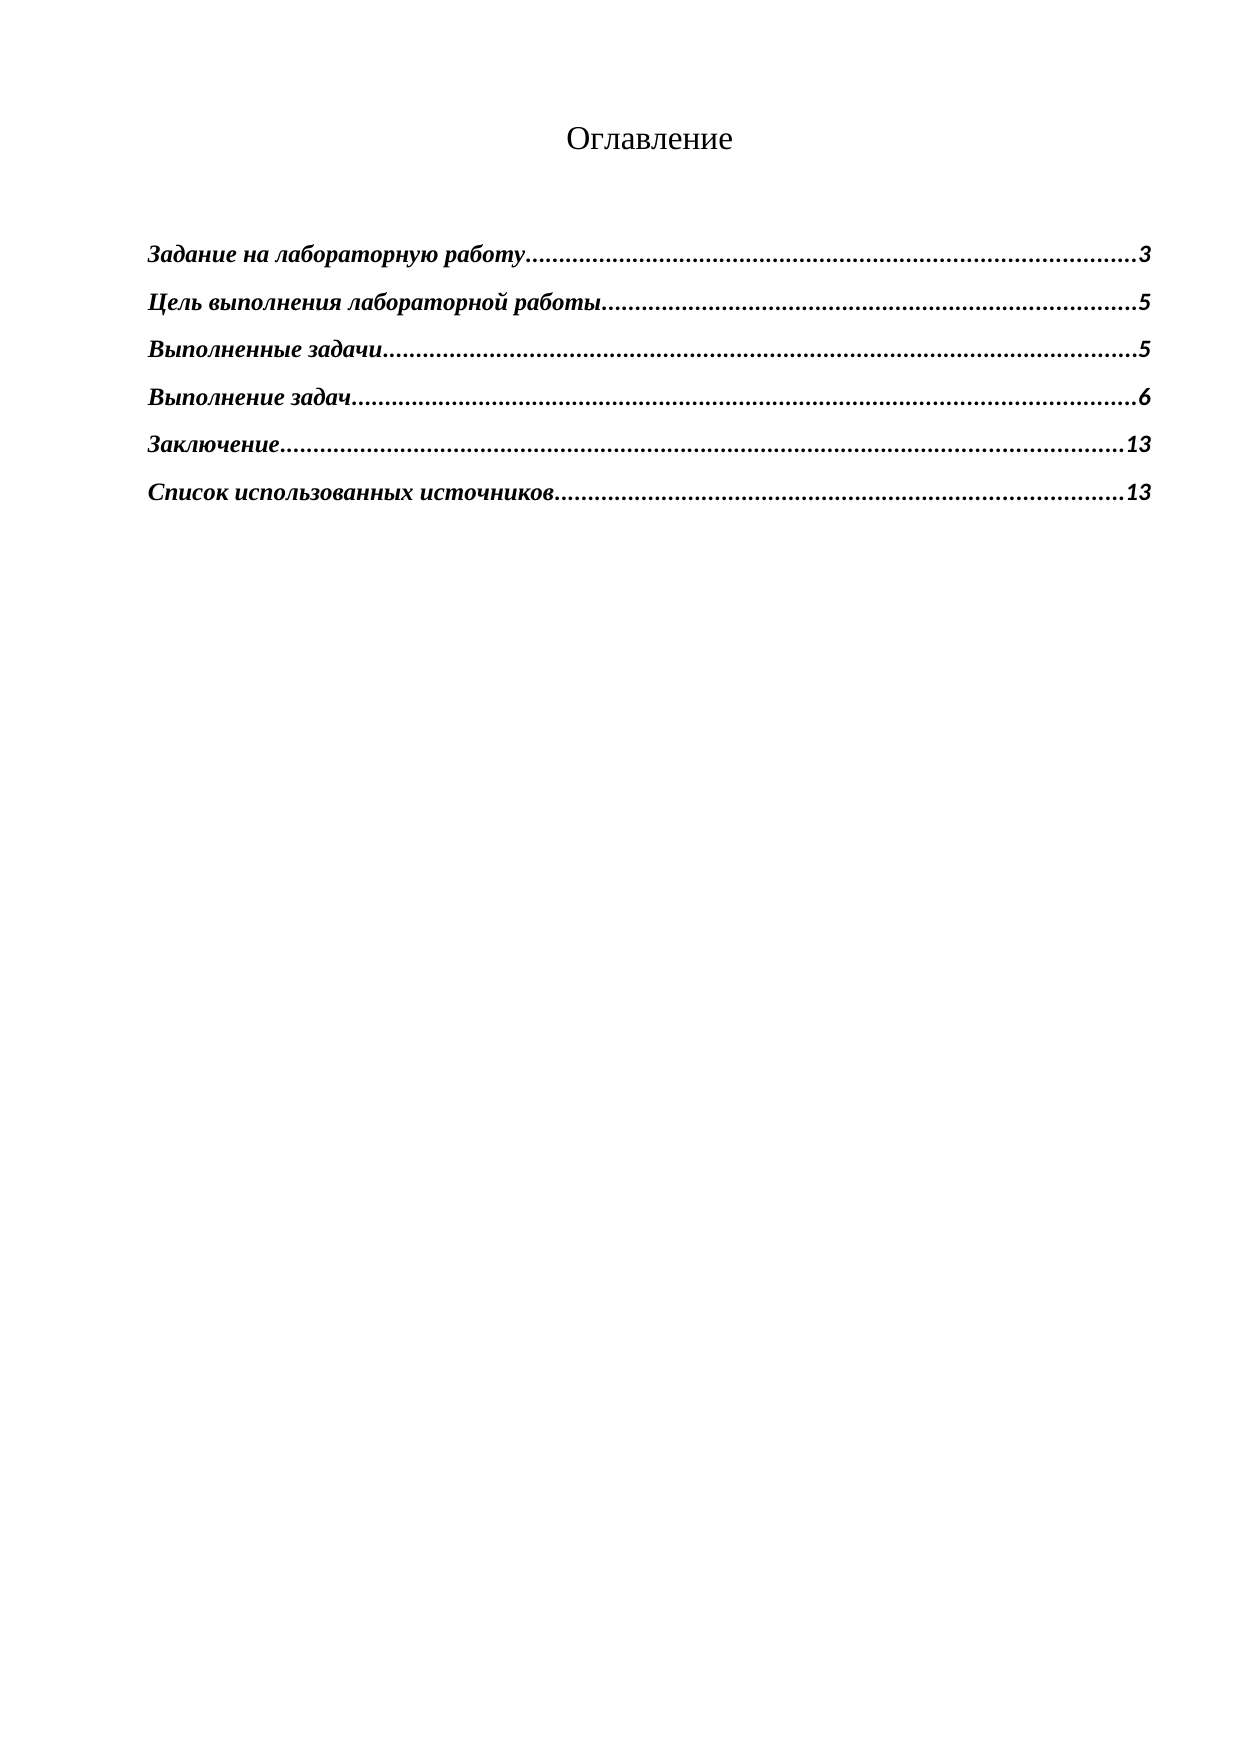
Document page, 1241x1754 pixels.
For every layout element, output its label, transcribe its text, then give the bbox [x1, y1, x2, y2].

text Оглавление [148, 118, 1152, 156]
